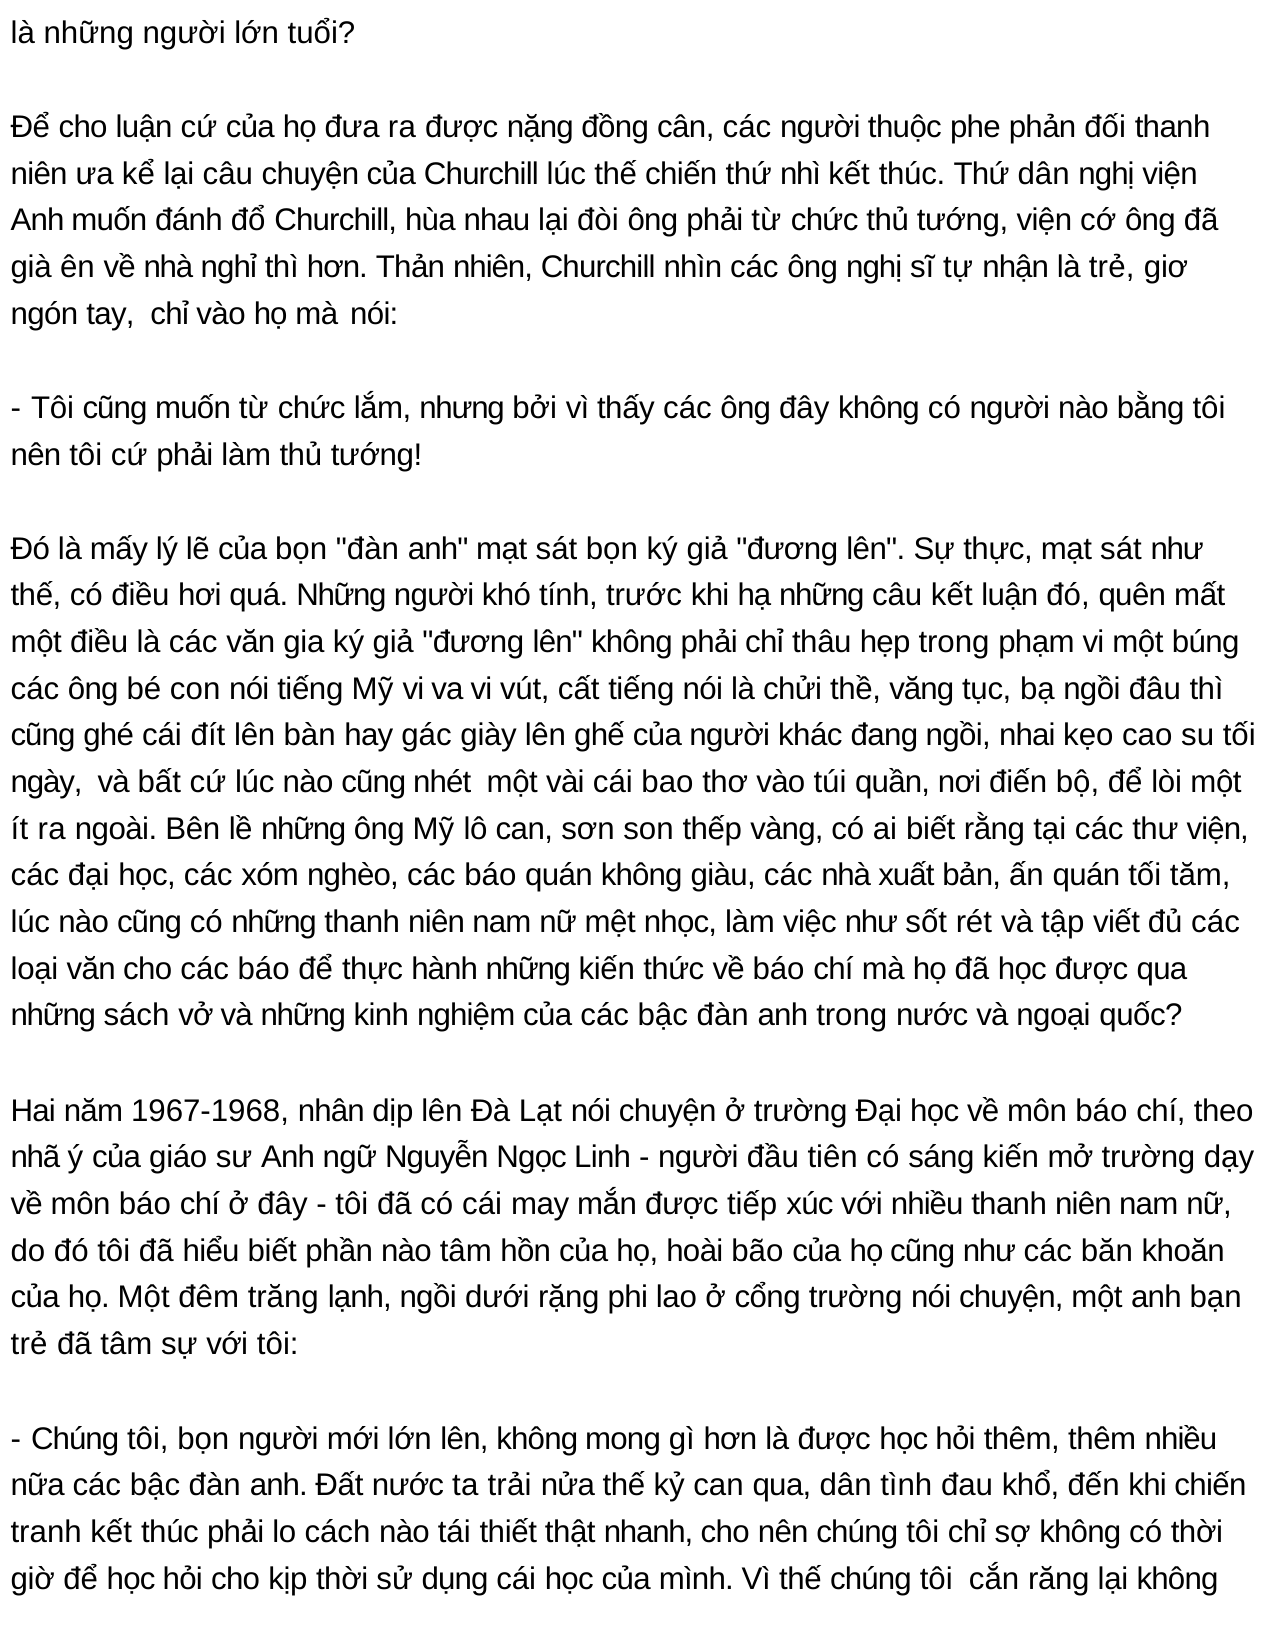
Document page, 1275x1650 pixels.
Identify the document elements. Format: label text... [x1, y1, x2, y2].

list Chúng tôi, bọn người mới lớn lên, không mong gì hơn là được học hỏi thêm, thêm nhiều nữa các bậc đàn anh. Đất nước ta trải nửa thế kỷ can qua, dân tình đau khổ, đến khi chiến tranh kết thúc phải lo cách nào tái thiết thật nhanh, cho nên chúng tôi chỉ sợ không có thời giờ để học hỏi cho kịp thời sử dụng cái học của mình. Vì thế chúng tôi cắn răng lại không [10, 1420, 1249, 1596]
list Tôi cũng muốn từ chức lắm, nhưng bởi vì thấy các ông đây không có người nào bằng tôi nên tôi cứ phải làm thủ tướng! [10, 389, 1236, 472]
text Để cho luận cứ của họ đưa ra được nặng đồng cân, các người thuộc phe phản đối thanh niên ưa kể lại câu chuyện của Churchill lúc thế chiến thứ nhì kết thúc. Thứ dân nghị viện Anh muốn đánh đổ Churchill, hùa nhau lại đòi ông phải từ chức thủ tướng, viện cớ ông đã già ên về nhà nghỉ thì hơn. Thản nhiên, Churchill nhìn các ông nghị sĩ tự nhận là trẻ, giơ ngón tay, chỉ vào họ mà nói: [10, 108, 1254, 331]
text Hai năm 1967-1968, nhân dịp lên Đà Lạt nói chuyện ở trường Đại học về môn báo chí, theo nhã ý của giáo sư Anh ngữ Nguyễn Ngọc Linh - người đầu tiên có sáng kiến mở trường dạy về môn báo chí ở đây - tôi đã có cái may mắn được tiếp xúc với nhiều thanh niên nam nữ, do đó tôi đã hiểu biết phần nào tâm hồn của họ, hoài bão của họ cũng như các băn khoăn của họ. Một đêm trăng lạnh, ngồi dưới rặng phi lao ở cổng trường nói chuyện, một anh bạn trẻ đã tâm sự với tôi: [10, 1092, 1256, 1361]
text là những người lớn tuổi? [10, 14, 1275, 50]
text Đó là mấy lý lẽ của bọn "đàn anh" mạt sát bọn ký giả "đương lên". Sự thực, mạt sát như thế, có điều hơi quá. Những người khó tính, trước khi hạ những câu kết luận đó, quên mất một điều là các văn gia ký giả "đương lên" không phải chỉ thâu hẹp trong phạm vi một búng các ông bé con nói tiếng Mỹ vi va vi vút, cất tiếng nói là chửi thề, văng tục, bạ ngồi đâu thì cũng ghé cái đít lên bàn hay gác giày lên ghế của người khác đang ngồi, nhai kẹo cao su tối ngày, và bất cứ lúc nào cũng nhét một vài cái bao thơ vào túi quần, nơi điến bộ, để lòi một ít ra ngoài. Bên lề những ông Mỹ lô can, sơn son thếp vàng, có ai biết rằng tại các thư viện, các đại học, các xóm nghèo, các báo quán không giàu, các nhà xuất bản, ấn quán tối tăm, lúc nào cũng có những thanh niên nam nữ mệt nhọc, làm việc như sốt rét và tập viết đủ các loại văn cho các báo để thực hành những kiến thức về báo chí mà họ đã học được qua những sách vở và những kinh nghiệm của các bậc đàn anh trong nước và ngoại quốc? [10, 530, 1264, 1032]
